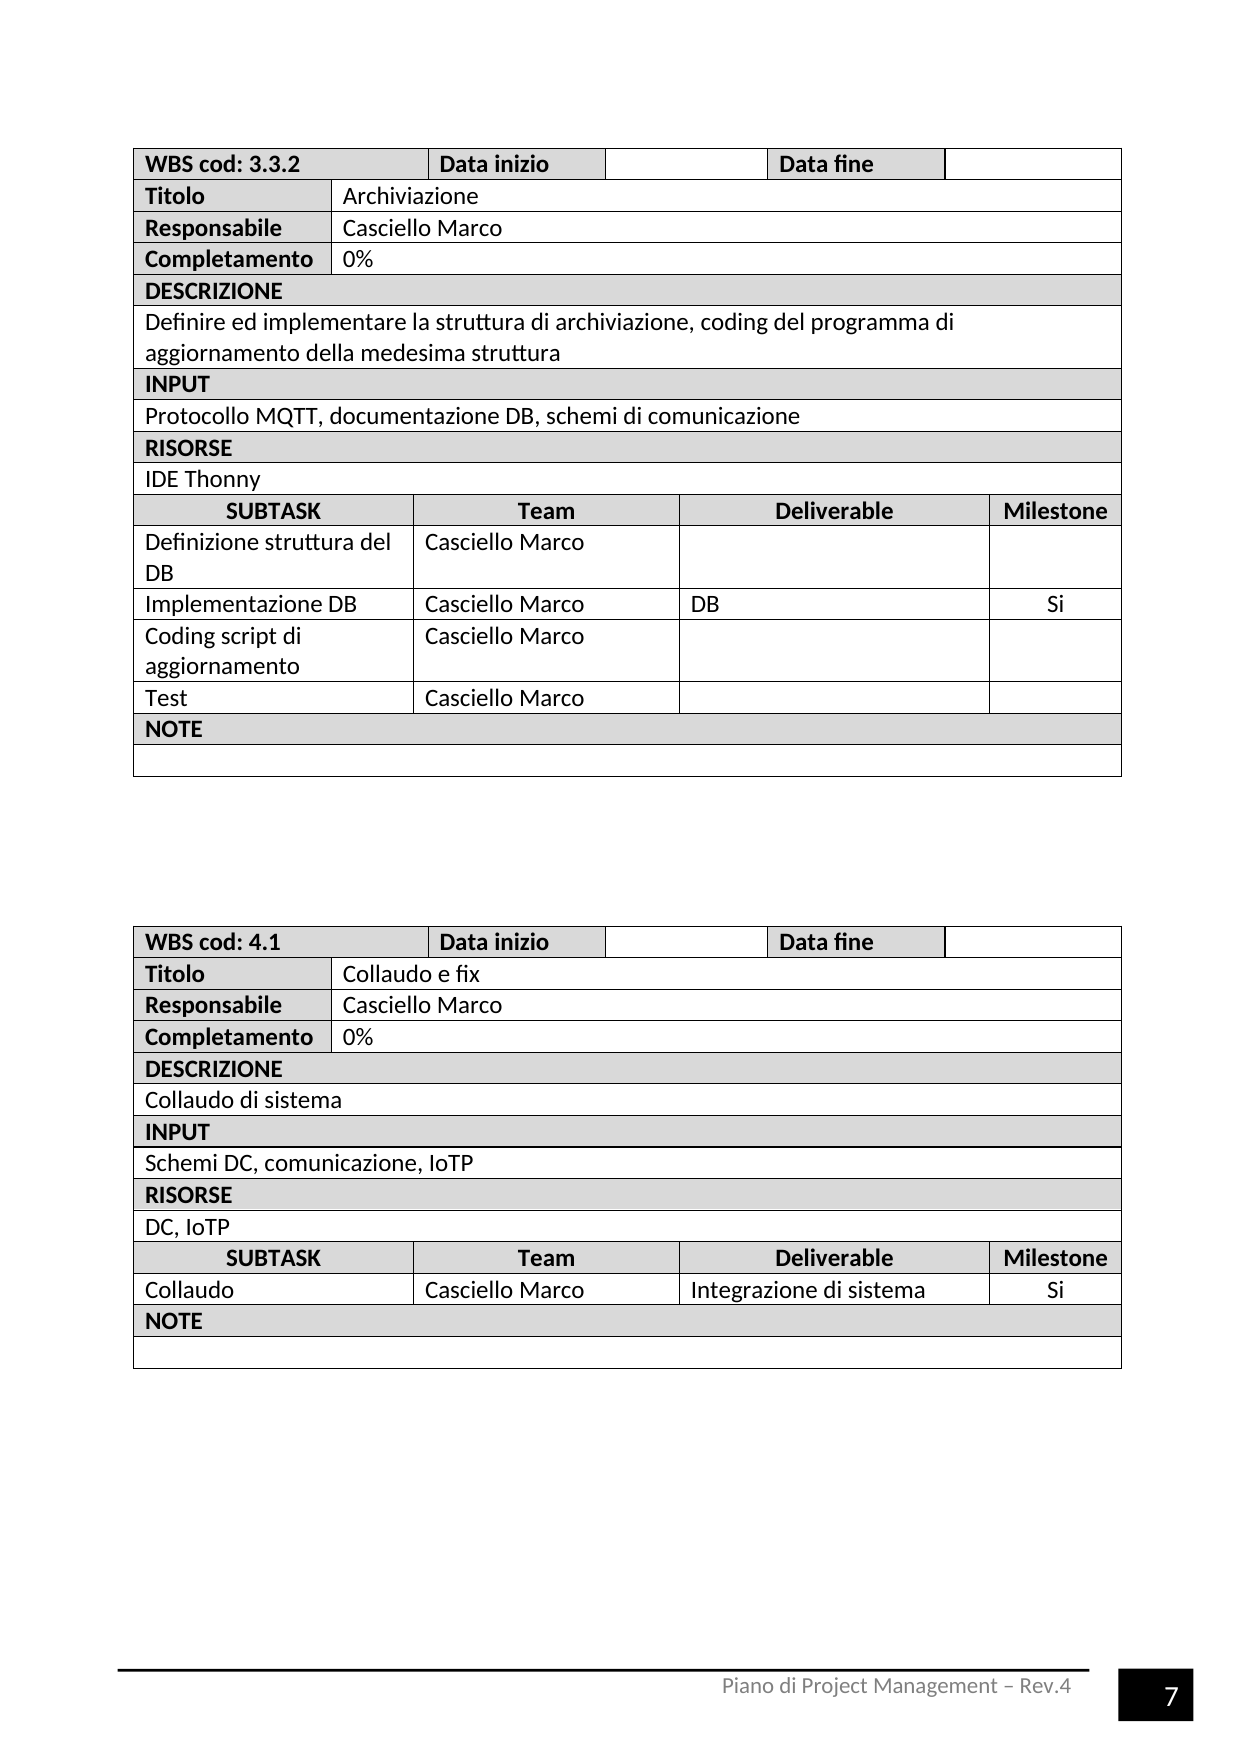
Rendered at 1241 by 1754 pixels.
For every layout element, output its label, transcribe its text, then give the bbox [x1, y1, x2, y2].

table_cell RISORSE [134, 432, 1121, 462]
table_cell Titolo [134, 958, 331, 989]
table_cell Definire ed implementare la struttura di archiviazione, coding del programma di aggiornamento della medesima struttura [134, 306, 1121, 367]
table_cell Protocollo MQTT, documentazione DB, schemi di comunicazione [134, 400, 1121, 431]
table_cell Casciello Marco [414, 526, 679, 587]
table_cell [680, 526, 989, 587]
table_header WBS cod: 3.3.2 [134, 149, 428, 179]
table_cell Responsabile [134, 990, 331, 1020]
table_cell IDE Thonny [134, 463, 1121, 494]
table_cell Casciello Marco [414, 589, 679, 619]
table_cell DB [680, 589, 989, 619]
table_cell Deliverable [680, 495, 989, 525]
table_cell Team [414, 1242, 679, 1273]
table_cell Integrazione di sistema [680, 1274, 989, 1304]
table_cell Si [990, 1274, 1121, 1304]
table_cell Completamento [134, 1021, 331, 1052]
table_cell Si [990, 589, 1121, 619]
table_cell Archiviazione [332, 180, 1121, 211]
table_cell SUBTASK [134, 495, 413, 525]
table_cell Collaudo di sistema [134, 1084, 1121, 1115]
table_cell DESCRIZIONE [134, 275, 1121, 305]
table_cell Milestone [990, 1242, 1121, 1273]
table_cell Implementazione DB [134, 589, 413, 619]
table_cell [134, 1337, 1121, 1367]
table_cell Casciello Marco [332, 990, 1121, 1020]
table_header [606, 149, 767, 179]
table_cell SUBTASK [134, 1242, 413, 1273]
table_cell DESCRIZIONE [134, 1053, 1121, 1083]
table_cell NOTE [134, 1305, 1121, 1336]
table_cell Casciello Marco [414, 620, 679, 681]
table_cell [990, 526, 1121, 587]
table_header Data inizio [429, 149, 605, 179]
table_header [946, 149, 1121, 179]
table_cell Team [414, 495, 679, 525]
table_cell Casciello Marco [332, 212, 1121, 242]
table_cell [990, 620, 1121, 681]
table_cell [134, 745, 1121, 776]
table_cell [680, 682, 989, 713]
table_header Data fine [768, 149, 944, 179]
table_cell Titolo [134, 180, 331, 211]
table_header Data inizio [429, 927, 605, 957]
table_header Data fine [768, 927, 944, 957]
table_cell [990, 682, 1121, 713]
table_cell Completamento [134, 243, 331, 274]
table_cell Responsabile [134, 212, 331, 242]
table_cell 0% [332, 1021, 1121, 1052]
table_cell Deliverable [680, 1242, 989, 1273]
table_header WBS cod: 4.1 [134, 927, 428, 957]
table_cell Collaudo [134, 1274, 413, 1304]
table_cell Collaudo e fix [332, 958, 1121, 989]
table_cell NOTE [134, 714, 1121, 744]
table_cell 0% [332, 243, 1121, 274]
table_header [606, 927, 767, 957]
table_cell Test [134, 682, 413, 713]
table_header [946, 927, 1121, 957]
table_cell Casciello Marco [414, 682, 679, 713]
table_cell [680, 620, 989, 681]
table_cell Schemi DC, comunicazione, IoTP [134, 1148, 1121, 1178]
table_cell Casciello Marco [414, 1274, 679, 1304]
table_cell INPUT [134, 1116, 1121, 1146]
table_cell Definizione struttura del DB [134, 526, 413, 587]
table_cell Coding script di aggiornamento [134, 620, 413, 681]
table_cell Milestone [990, 495, 1121, 525]
table_cell RISORSE [134, 1179, 1121, 1209]
table_cell DC, IoTP [134, 1211, 1121, 1241]
table_cell INPUT [134, 369, 1121, 399]
